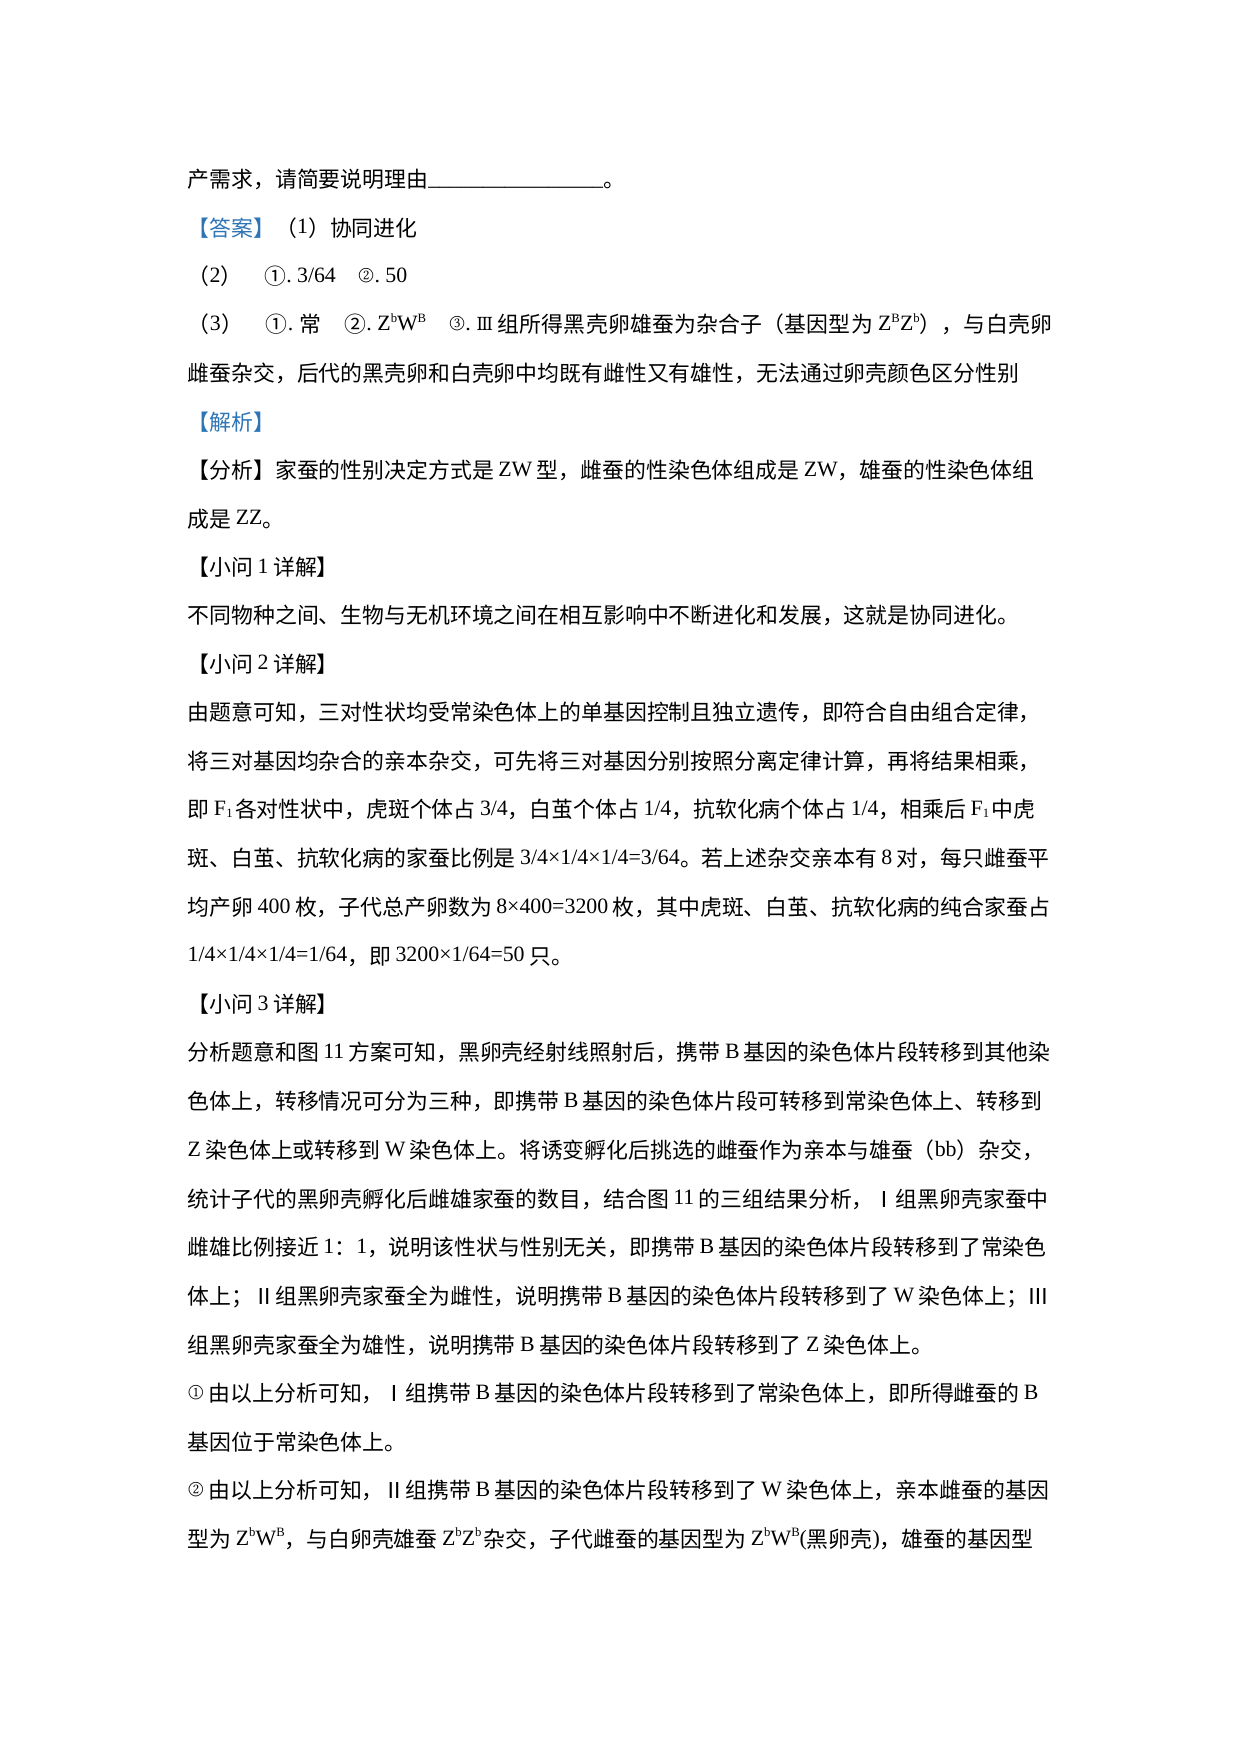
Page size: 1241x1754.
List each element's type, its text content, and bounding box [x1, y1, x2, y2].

text 分析题意和图11方案可知，黑卵壳经射线照射后，携带B基因的染色体片段转移到其他染色体上，转移情况可分为三种，即携带B基因的染色体片段可转移到常染色体上、转移到Z染色体上或转移到W染色体上。将诱变孵化后挑选的雌蚕作为亲本与雄蚕（bb）杂交，统计子代的黑卵壳孵化后雌雄家蚕的数目，结合图11的三组结果分析，Ⅰ组黑卵壳家蚕中雌雄比例接近1：1，说明该性状与性别无关，即携带B基因的染色体片段转移到了常染色体上；Ⅱ组黑卵壳家蚕全为雌性，说明携带B基因的染色体片段转移到了W染色体上；Ⅲ组黑卵壳家蚕全为雄性，说明携带B基因的染色体片段转移到了Z染色体上。 [187, 1035, 1053, 1360]
text 不同物种之间、生物与无机环境之间在相互影响中不断进化和发展，这就是协同进化。 [187, 598, 1053, 630]
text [187, 1473, 1053, 1554]
text ①由以上分析可知，Ⅰ组携带B基因的染色体片段转移到了常染色体上，即所得雌蚕的B基因位于常染色体上。 [187, 1376, 1053, 1457]
text 【小问2详解】 [187, 646, 1053, 679]
text 【解析】 [187, 404, 1053, 437]
text 【答案】（1）协同进化 [187, 210, 1053, 243]
text 【小问1详解】 [187, 549, 1053, 582]
text （2） ①. 3/64 ②. 50 [187, 259, 1053, 291]
text 【小问3详解】 [187, 987, 1053, 1019]
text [187, 162, 1053, 194]
text 【分析】家蚕的性别决定方式是ZW型，雌蚕的性染色体组成是ZW，雄蚕的性染色体组成是ZZ。 [187, 452, 1053, 534]
text 由题意可知，三对性状均受常染色体上的单基因控制且独立遗传，即符合自由组合定律，将三对基因均杂合的亲本杂交，可先将三对基因分别按照分离定律计算，再将结果相乘，即F1各对性状中，虎斑个体占3/4，白茧个体占1/4，抗软化病个体占1/4，相乘后F1中虎斑、白茧、抗软化病的家蚕比例是3/4×1/4×1/4=3/64。若上述杂交亲本有8对，每只雌蚕平均产卵400枚，子代总产卵数为8×400=3200枚，其中虎斑、白茧、抗软化病的纯合家蚕占1/4×1/4×1/4=1/64，即3200×1/64=50只。 [187, 694, 1053, 971]
text （3） ①. 常 ②. ZbWB ③. Ⅲ组所得黑壳卵雄蚕为杂合子（基因型为ZBZb），与白壳卵雌蚕杂交，后代的黑壳卵和白壳卵中均既有雌性又有雄性，无法通过卵壳颜色区分性别 [187, 307, 1053, 388]
